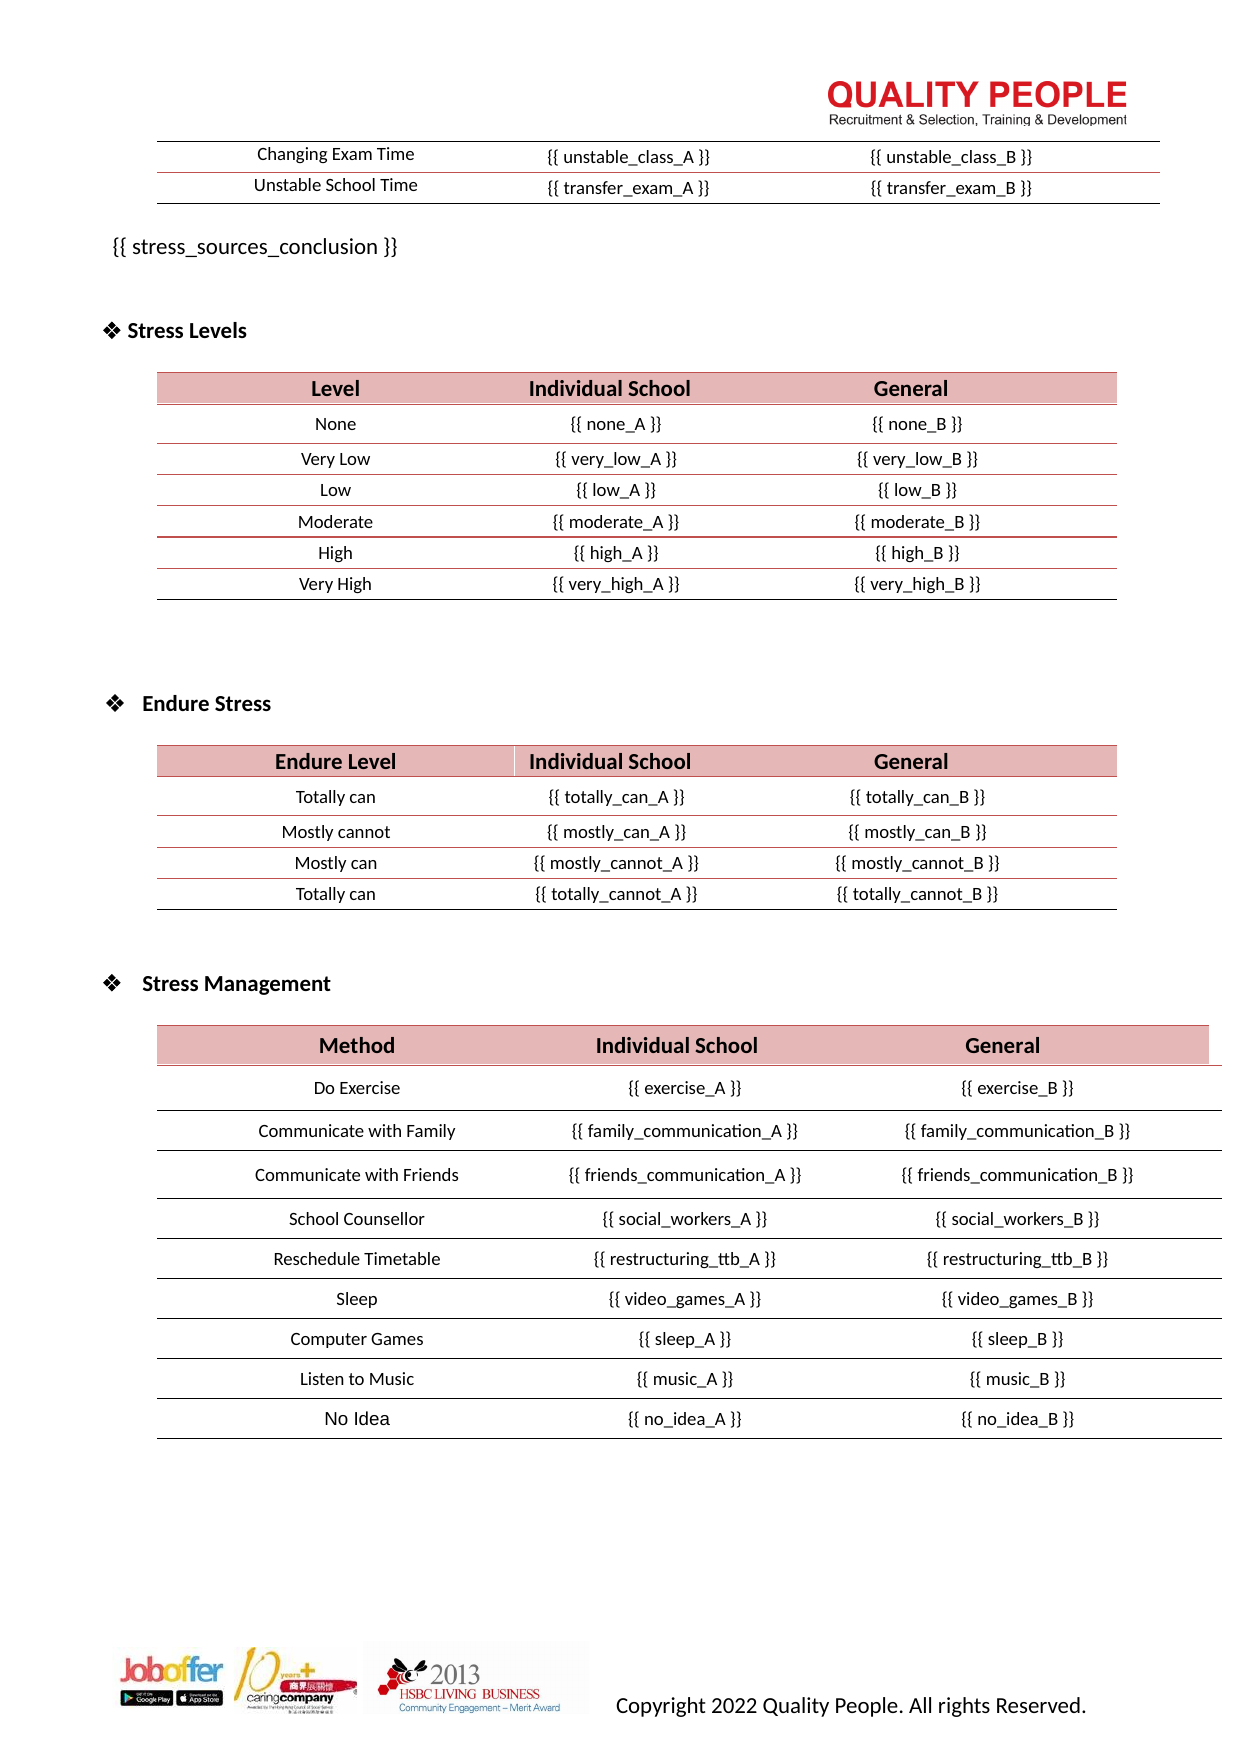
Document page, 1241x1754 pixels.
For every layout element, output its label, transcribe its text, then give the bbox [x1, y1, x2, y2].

table_cell {{ very_low_B }} [718, 444, 1117, 474]
table_cell Reschedule Timetable [157, 1239, 557, 1278]
table_cell {{ mostly_cannot_A }} [515, 848, 718, 878]
table_cell Very Low [157, 444, 514, 474]
table_cell {{ very_high_A }} [514, 569, 718, 599]
table_cell Unstable School Time [157, 173, 515, 203]
table_cell Computer Games [157, 1319, 557, 1358]
picture [112, 1647, 229, 1714]
table_cell {{ low_B }} [718, 475, 1117, 505]
table_cell Communicate with Friends [157, 1151, 557, 1198]
table_cell Sleep [157, 1279, 557, 1318]
text {{ stress_sources_conclusion }} [112, 232, 1128, 260]
table_cell Mostly cannot [157, 816, 514, 847]
picture [362, 1641, 590, 1714]
table_header Individual School [557, 1026, 797, 1064]
table_cell {{ very_low_A }} [514, 444, 718, 474]
table_header General [797, 1026, 1209, 1064]
table_header General [706, 746, 1117, 776]
table_header Endure Level [157, 746, 514, 776]
table_header Individual School [515, 746, 706, 776]
table_cell {{ sleep_A }} [557, 1319, 813, 1358]
table_cell {{ family_communication_A }} [557, 1111, 813, 1150]
table_cell {{ exercise_A }} [557, 1066, 813, 1110]
table_header Level [157, 373, 514, 403]
table_cell {{ no_idea_B }} [813, 1399, 1222, 1438]
table_cell {{ high_B }} [718, 538, 1117, 568]
list Endure Stress [104, 689, 1128, 717]
picture [233, 1647, 358, 1714]
table_cell {{ transfer_exam_B }} [742, 173, 1160, 203]
table_cell {{ high_A }} [514, 538, 718, 568]
table_cell Listen to Music [157, 1359, 557, 1398]
table_cell {{ unstable_class_A }} [515, 142, 742, 172]
table_cell {{ social_workers_B }} [813, 1199, 1222, 1238]
table_cell {{ moderate_B }} [718, 506, 1117, 536]
list Stress Management [101, 969, 1128, 997]
table_cell {{ video_games_B }} [813, 1279, 1222, 1318]
table_cell {{ music_B }} [813, 1359, 1222, 1398]
table_cell {{ totally_can_A }} [515, 777, 718, 815]
table_cell Totally can [157, 879, 514, 909]
table_cell {{ restructuring_ttb_A }} [557, 1239, 813, 1278]
table_cell Changing Exam Time [157, 142, 515, 172]
table_cell {{ unstable_class_B }} [742, 142, 1160, 172]
table_cell School Counsellor [157, 1199, 557, 1238]
table_cell {{ mostly_can_B }} [718, 816, 1117, 847]
table_cell {{ very_high_B }} [718, 569, 1117, 599]
table_cell {{ totally_cannot_B }} [718, 879, 1117, 909]
table_cell {{ totally_cannot_A }} [515, 879, 718, 909]
table_cell {{ mostly_cannot_B }} [718, 848, 1117, 878]
table_cell No Idea [157, 1399, 557, 1438]
table_cell {{ family_communication_B }} [813, 1111, 1222, 1150]
table_header General [705, 373, 1117, 403]
picture [828, 81, 1127, 126]
table_cell {{ video_games_A }} [557, 1279, 813, 1318]
table_cell {{ social_workers_A }} [557, 1199, 813, 1238]
table_cell Low [157, 475, 514, 505]
table_cell Do Exercise [157, 1066, 557, 1110]
list Stress Levels [101, 316, 1128, 344]
table_cell {{ moderate_A }} [514, 506, 718, 536]
table_cell {{ none_B }} [718, 405, 1117, 443]
table_cell {{ friends_communication_A }} [557, 1151, 813, 1198]
table_cell {{ exercise_B }} [813, 1066, 1222, 1110]
table_cell None [157, 405, 514, 443]
table_cell High [157, 538, 514, 568]
table_cell {{ mostly_can_A }} [515, 816, 718, 847]
table_cell Very High [157, 569, 514, 599]
table_cell {{ none_A }} [514, 405, 718, 443]
table_cell {{ transfer_exam_A }} [515, 173, 742, 203]
table_header Individual School [514, 373, 705, 403]
table_cell Mostly can [157, 848, 514, 878]
table_cell {{ totally_can_B }} [718, 777, 1117, 815]
table_cell {{ low_A }} [514, 475, 718, 505]
table_cell {{ sleep_B }} [813, 1319, 1222, 1358]
table_cell {{ restructuring_ttb_B }} [813, 1239, 1222, 1278]
table_cell Communicate with Family [157, 1111, 557, 1150]
table_cell {{ no_idea_A }} [557, 1399, 813, 1438]
table_header Method [157, 1026, 557, 1064]
table_cell Totally can [157, 777, 514, 815]
table_cell Moderate [157, 506, 514, 536]
table_cell {{ music_A }} [557, 1359, 813, 1398]
table_cell {{ friends_communication_B }} [813, 1151, 1222, 1198]
